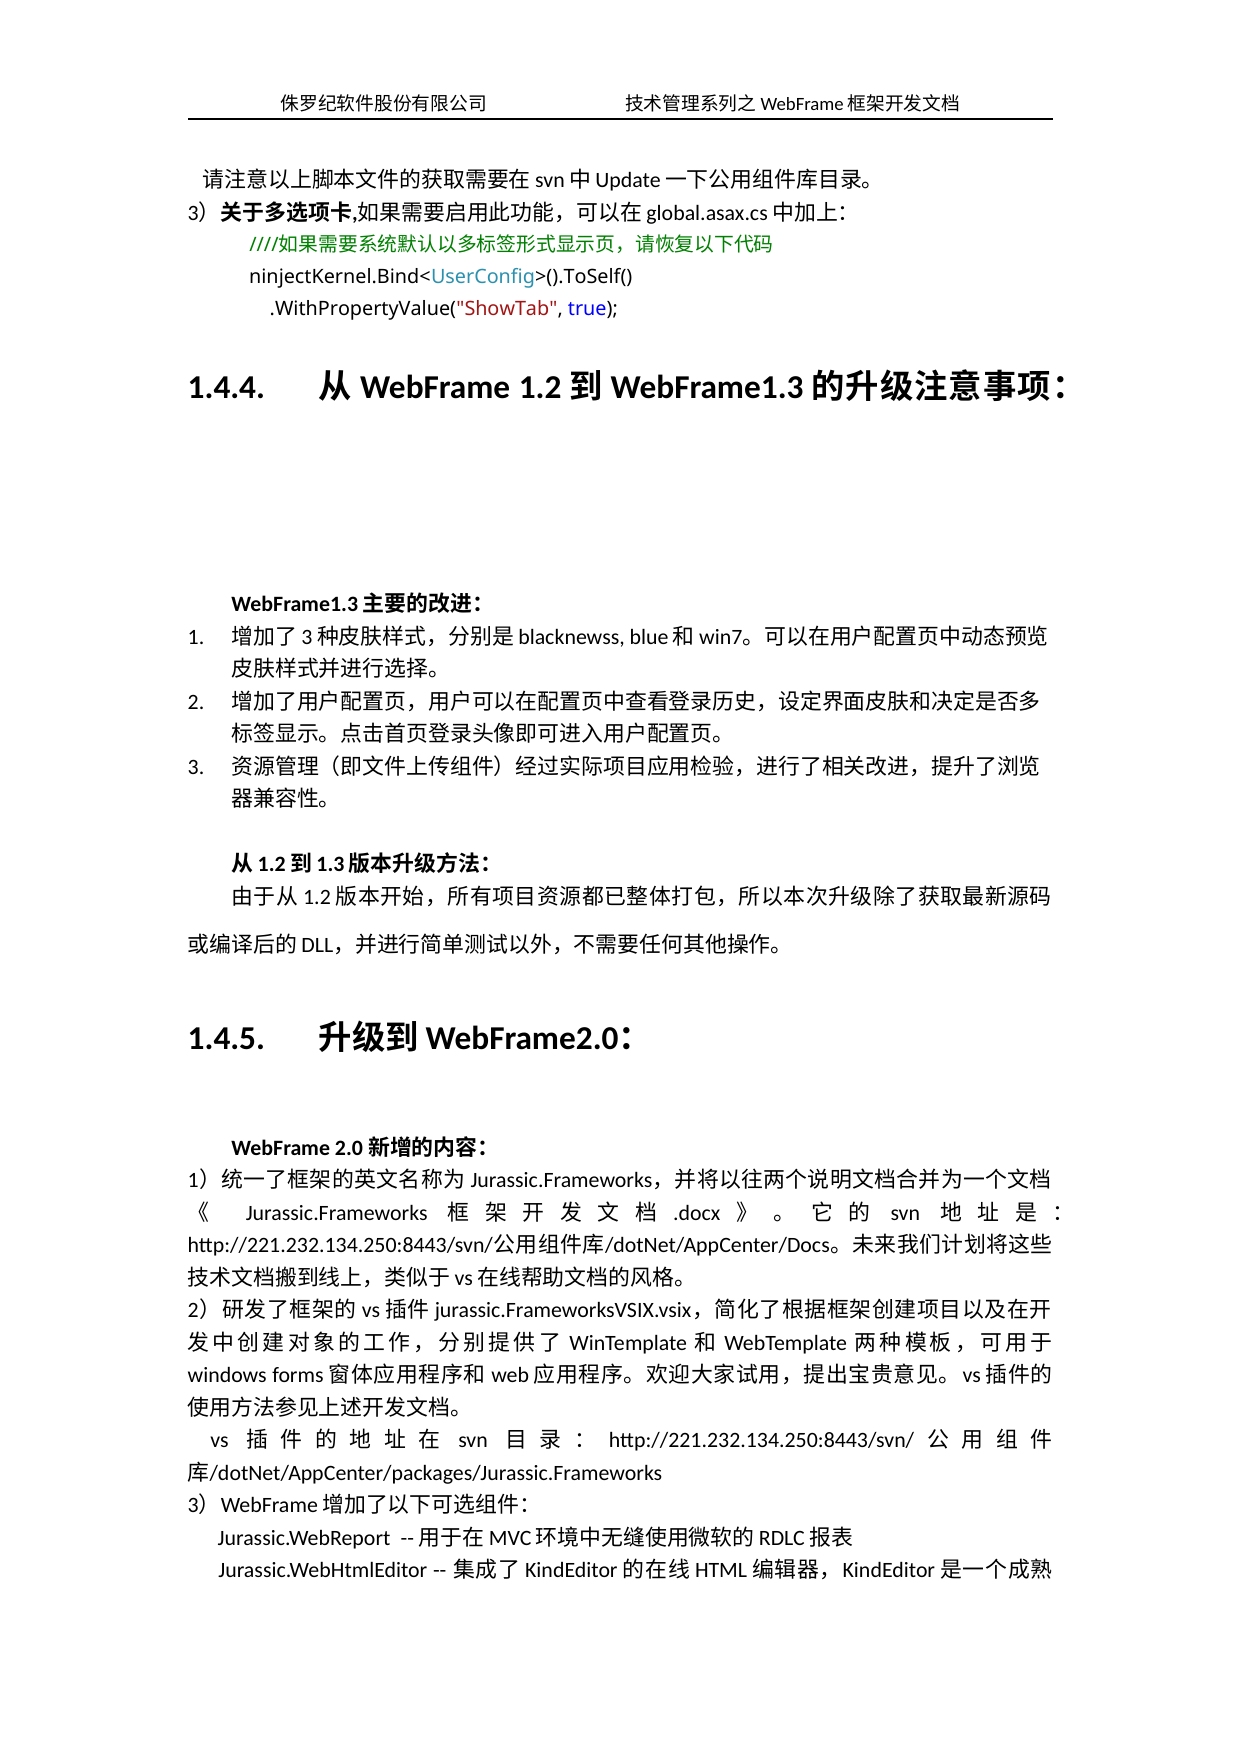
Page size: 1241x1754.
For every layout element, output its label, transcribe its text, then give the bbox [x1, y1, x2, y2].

text .WithPropertyValue("ShowTab", true); [187, 292, 1053, 324]
list 从1.2到1.3版本升级方法： [231, 846, 1053, 878]
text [187, 1162, 1053, 1584]
text 3）关于多选项卡,如果需要启用此功能，可以在global.asax.cs中加上： [187, 194, 1053, 227]
list 增加了3种皮肤样式，分别是blacknewss, blue和win7。可以在用户配置页中动态预览皮肤样式并进行选择。 [187, 618, 1053, 683]
text 由于从1.2版本开始，所有项目资源都已整体打包，所以本次升级除了获取最新源码或编译后的DLL，并进行简单测试以外，不需要任何其他操作。 [187, 878, 1053, 959]
subtitle 从WebFrame 1.2到WebFrame1.3的升级注意事项： [187, 352, 1053, 529]
text ninjectKernel.Bind<UserConfig>().ToSelf() [187, 259, 1053, 292]
list 资源管理（即文件上传组件）经过实际项目应用检验，进行了相关改进，提升了浏览器兼容性。 [187, 748, 1053, 813]
list 增加了用户配置页，用户可以在配置页中查看登录历史，设定界面皮肤和决定是否多标签显示。点击首页登录头像即可进入用户配置页。 [187, 683, 1053, 748]
text ////如果需要系统默认以多标签形式显示页，请恢复以下代码 [187, 227, 1053, 259]
list WebFrame 2.0 新增的内容： [231, 1129, 1053, 1162]
text 请注意以上脚本文件的获取需要在svn中Update一下公用组件库目录。 [187, 162, 1053, 194]
subtitle 升级到WebFrame2.0： [187, 1002, 1053, 1067]
list WebFrame1.3主要的改进： [231, 586, 1053, 618]
